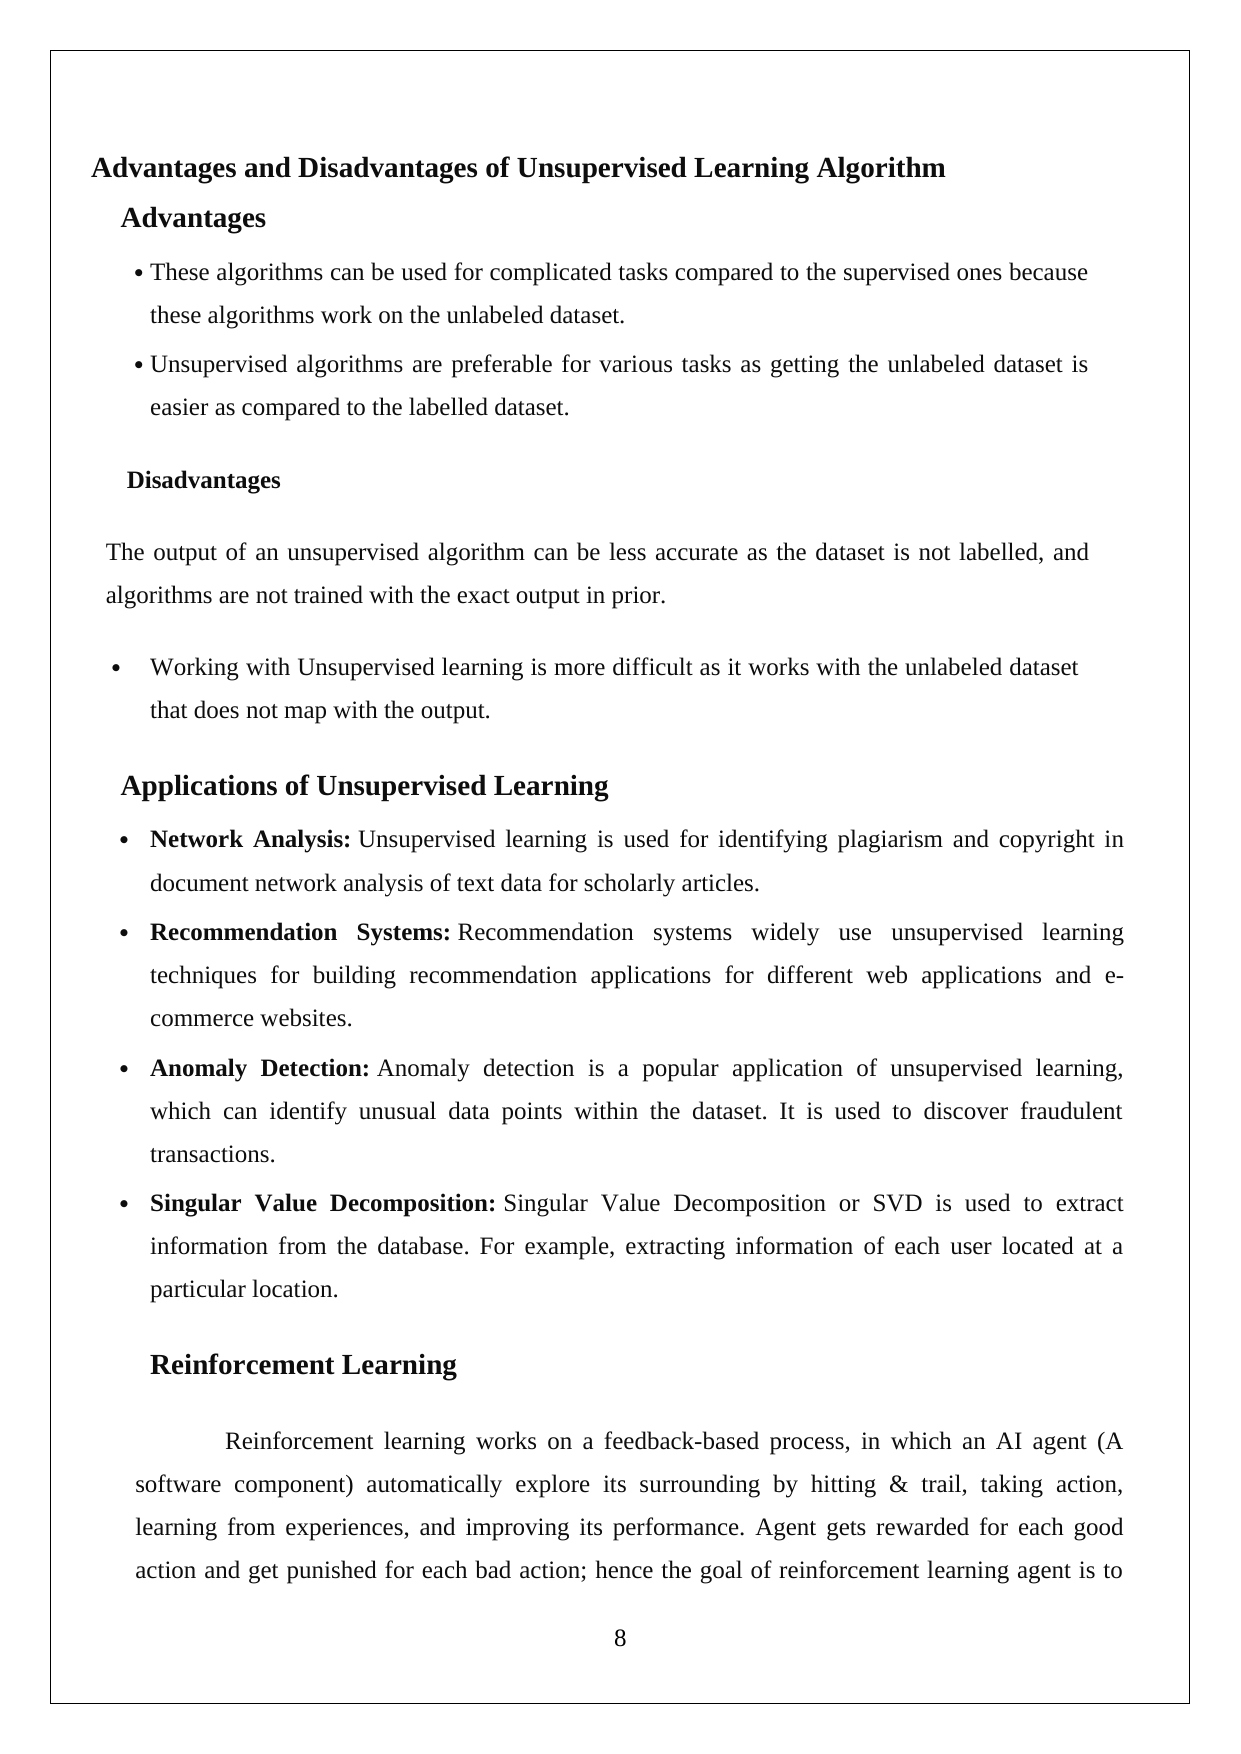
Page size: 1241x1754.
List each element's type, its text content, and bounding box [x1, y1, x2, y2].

list Working with Unsupervised learning is more difficult as it works with the unlabeled dataset that does not map with the output. [112, 652, 1080, 724]
list Unsupervised algorithms are preferable for various tasks as getting the unlabeled dataset is easier as compared to the labelled dataset. [135, 349, 1090, 421]
list Recommendation Systems: Recommendation systems widely use unsupervised learning techniques for building recommendation applications for different web applications and e-commerce websites. [120, 917, 1124, 1032]
subtitle Applications of Unsupervised Learning [120, 768, 1090, 801]
list Network Analysis: Unsupervised learning is used for identifying plagiarism and copyright in document network analysis of text data for scholarly articles. [120, 824, 1124, 896]
text The output of an unsupervised algorithm can be less accurate as the dataset is not labelled, and algorithms are not trained with the exact output in prior. [106, 537, 1090, 609]
list These algorithms can be used for complicated tasks compared to the supervised ones because these algorithms work on the unlabeled dataset. [135, 257, 1090, 329]
list Anomaly Detection: Anomaly detection is a popular application of unsupervised learning, which can identify unusual data points within the dataset. It is used to discover fraudulent transactions. [120, 1053, 1124, 1168]
list Singular Value Decomposition: Singular Value Decomposition or SVD is used to extract information from the database. For example, extracting information of each user located at a particular location. [120, 1188, 1124, 1303]
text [135, 1426, 1124, 1584]
text Reinforcement Learning [150, 1347, 1124, 1380]
text Disadvantages [120, 465, 1090, 493]
subtitle Advantages [120, 200, 1090, 234]
subtitle Advantages and Disadvantages of Unsupervised Learning Algorithm [91, 150, 1090, 183]
